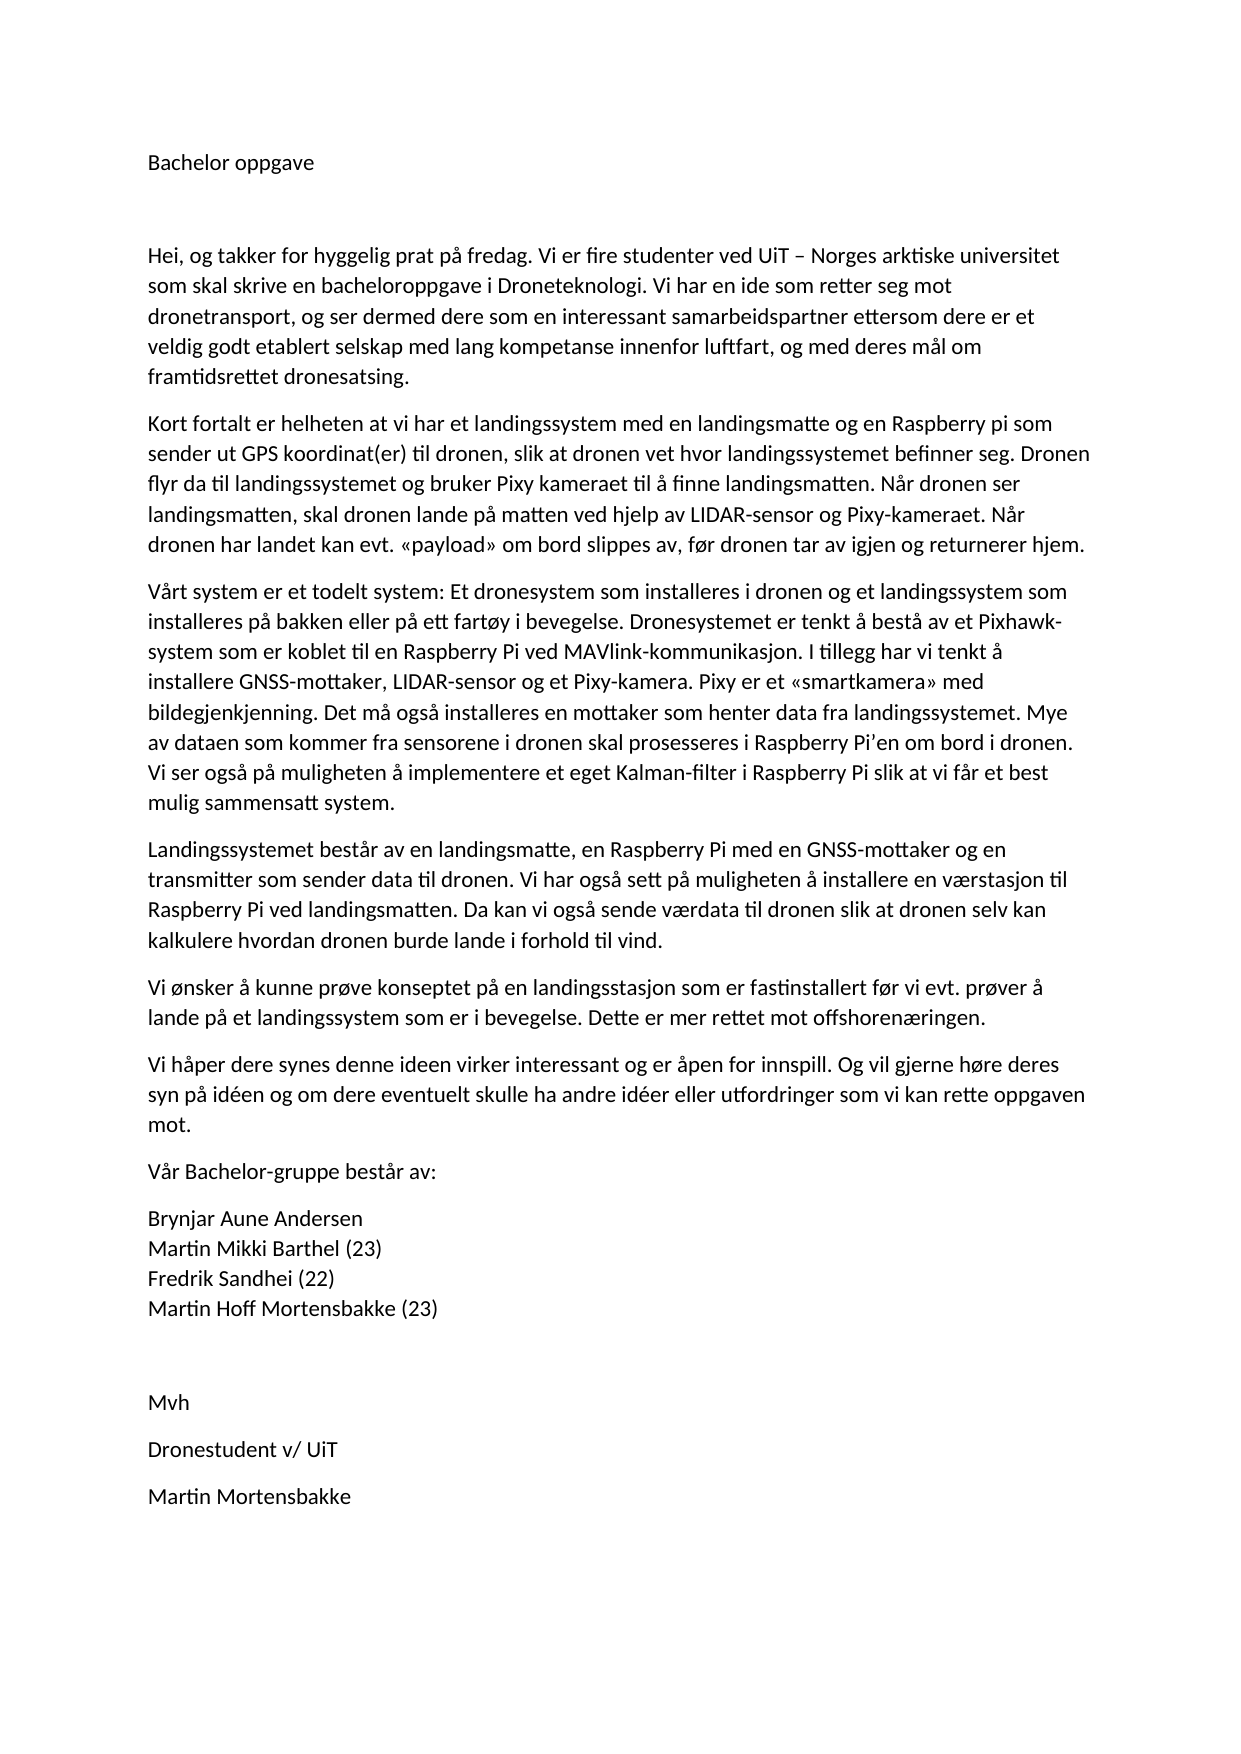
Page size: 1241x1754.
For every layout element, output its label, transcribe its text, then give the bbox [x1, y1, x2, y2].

text Kort fortalt er helheten at vi har et landingssystem med en landingsmatte og en Raspberry pi som sender ut GPS koordinat(er) til dronen, slik at dronen vet hvor landingssystemet befinner seg. Dronen flyr da til landingssystemet og bruker Pixy kameraet til å finne landingsmatten. Når dronen ser landingsmatten, skal dronen lande på matten ved hjelp av LIDAR-sensor og Pixy-kameraet. Når dronen har landet kan evt. «payload» om bord slippes av, før dronen tar av igjen og returnerer hjem. [148, 409, 1093, 558]
text Martin Mortensbakke [148, 1482, 1093, 1510]
text Mvh [148, 1388, 1093, 1416]
text Hei, og takker for hyggelig prat på fredag. Vi er fire studenter ved UiT – Norges arktiske universitet som skal skrive en bacheloroppgave i Droneteknologi. Vi har en ide som retter seg mot dronetransport, og ser dermed dere som en interessant samarbeidspartner ettersom dere er et veldig godt etablert selskap med lang kompetanse innenfor luftfart, og med deres mål om framtidsrettet dronesatsing. [148, 241, 1093, 390]
text Vi håper dere synes denne ideen virker interessant og er åpen for innspill. Og vil gjerne høre deres syn på idéen og om dere eventuelt skulle ha andre idéer eller utfordringer som vi kan rette oppgaven mot. [148, 1050, 1093, 1138]
text Bachelor oppgave [148, 148, 1093, 176]
text Dronestudent v/ UiT [148, 1435, 1093, 1463]
text Landingssystemet består av en landingsmatte, en Raspberry Pi med en GNSS-mottaker og en transmitter som sender data til dronen. Vi har også sett på muligheten å installere en værstasjon til Raspberry Pi ved landingsmatten. Da kan vi også sende værdata til dronen slik at dronen selv kan kalkulere hvordan dronen burde lande i forhold til vind. [148, 835, 1093, 954]
text Vår Bachelor-gruppe består av: [148, 1157, 1093, 1185]
text Vårt system er et todelt system: Et dronesystem som installeres i dronen og et landingssystem som installeres på bakken eller på ett fartøy i bevegelse. Dronesystemet er tenkt å bestå av et Pixhawk-system som er koblet til en Raspberry Pi ved MAVlink-kommunikasjon. I tillegg har vi tenkt å installere GNSS-mottaker, LIDAR-sensor og et Pixy-kamera. Pixy er et «smartkamera» med bildegjenkjenning. Det må også installeres en mottaker som henter data fra landingssystemet. Mye av dataen som kommer fra sensorene i dronen skal prosesseres i Raspberry Pi’en om bord i dronen. Vi ser også på muligheten å implementere et eget Kalman-filter i Raspberry Pi slik at vi får et best mulig sammensatt system. [148, 577, 1093, 816]
text Vi ønsker å kunne prøve konseptet på en landingsstasjon som er fastinstallert før vi evt. prøver å lande på et landingssystem som er i bevegelse. Dette er mer rettet mot offshorenæringen. [148, 973, 1093, 1031]
text Brynjar Aune Andersen Martin Mikki Barthel (23) Fredrik Sandhei (22) Martin Hoff Mortensbakke (23) [148, 1204, 1093, 1322]
